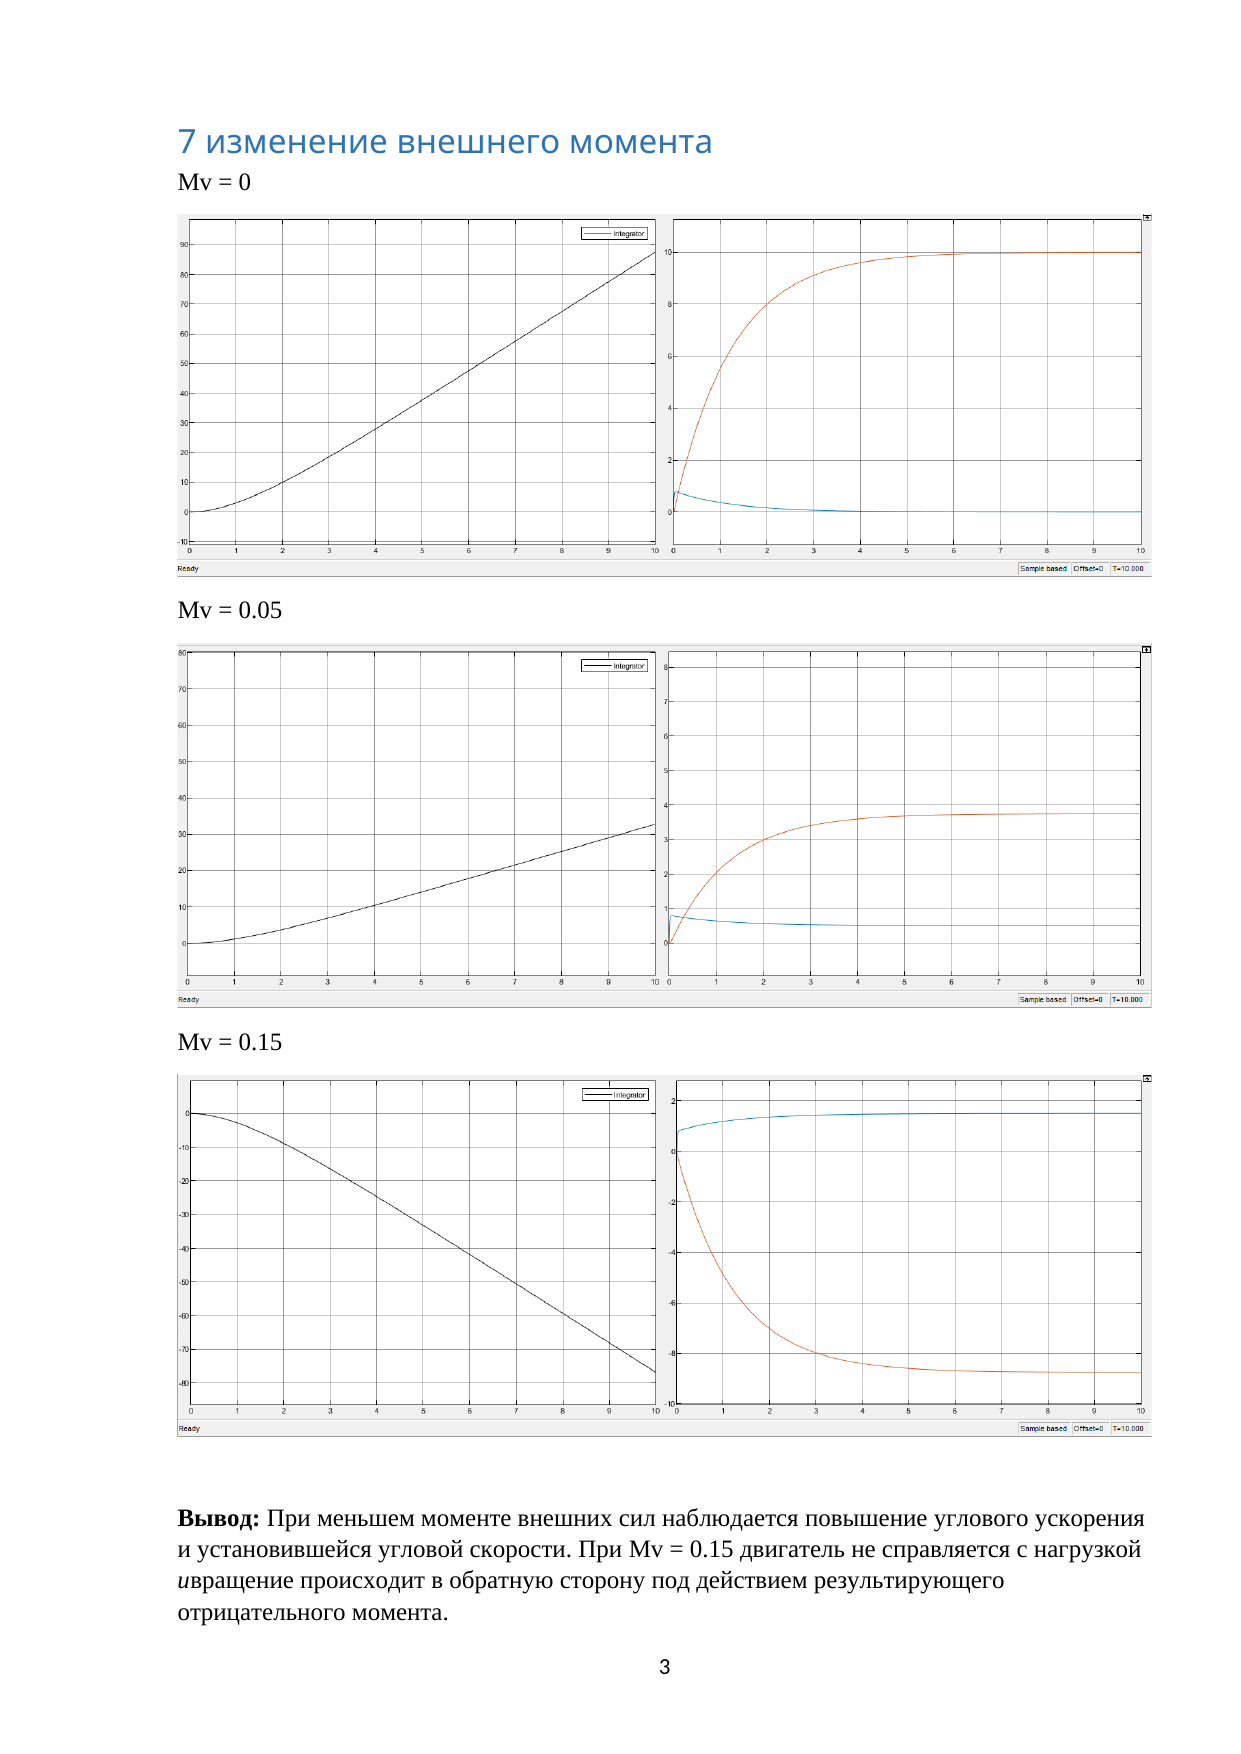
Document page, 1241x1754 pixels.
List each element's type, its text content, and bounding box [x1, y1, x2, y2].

subtitle 7 изменение внешнего момента [177, 118, 1152, 163]
text Mv = 0.05 [177, 595, 1152, 624]
text Вывод: При меньшем моменте внешних сил наблюдается повышение углового ускорения и установившейся угловой скорости. При Mv = 0.15 двигатель не справляется с нагрузкой вращение происходит в обратную сторону под действием результирующего отрицательного момента. [177, 1503, 1152, 1626]
picture [177, 1074, 1152, 1437]
text Mv = 0 [177, 167, 1152, 196]
picture [177, 643, 1152, 1008]
picture [177, 214, 1152, 577]
text Mv = 0.15 [177, 1027, 1152, 1055]
